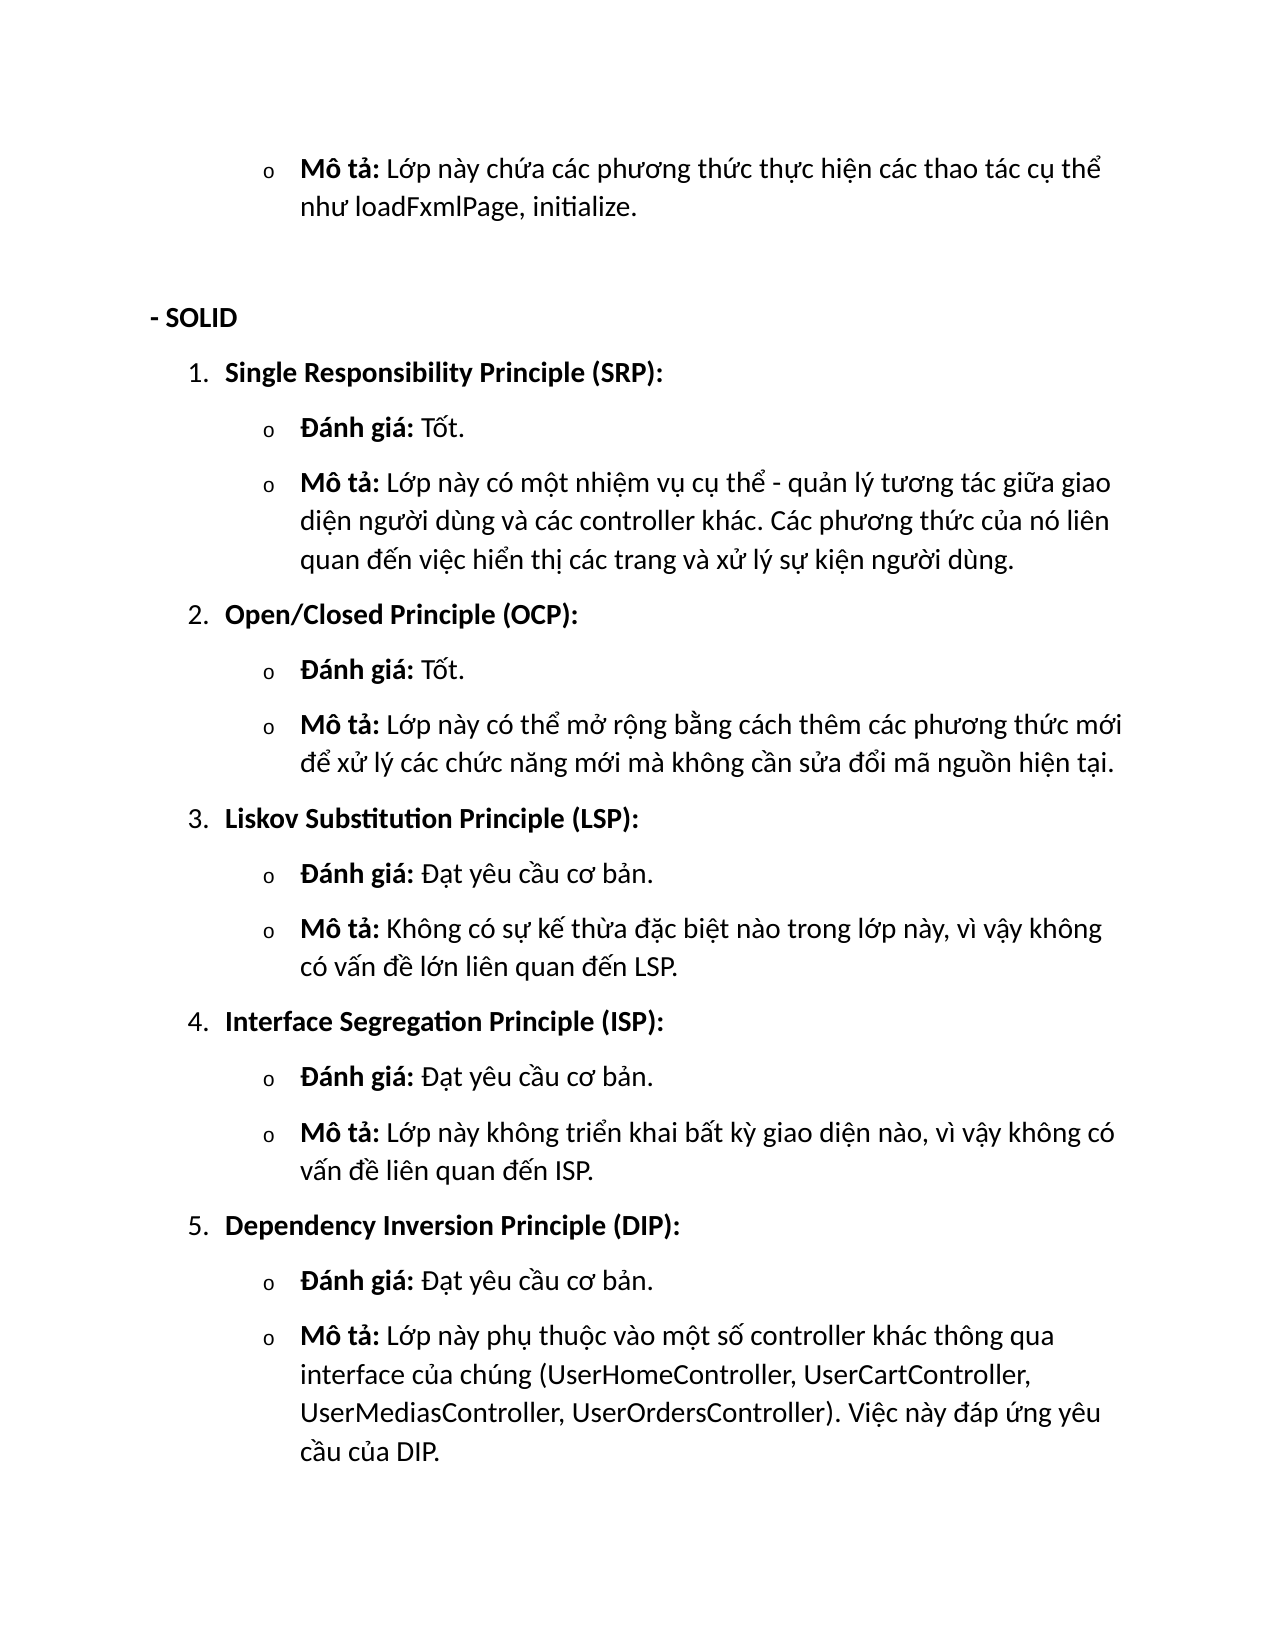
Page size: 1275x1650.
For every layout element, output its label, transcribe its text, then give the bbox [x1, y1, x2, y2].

list Interface Segregation Principle (ISP): [187, 1003, 1125, 1039]
list Mô tả: Không có sự kế thừa đặc biệt nào trong lớp này, vì vậy không có vấn đề lớn liên quan đến LSP. [262, 910, 1125, 984]
list Mô tả: Lớp này phụ thuộc vào một số controller khác thông qua interface của chúng (UserHomeController, UserCartController, UserMediasController, UserOrdersController). Việc này đáp ứng yêu cầu của DIP. [262, 1317, 1125, 1468]
list Đánh giá: Đạt yêu cầu cơ bản. [262, 1058, 1125, 1094]
list Mô tả: Lớp này chứa các phương thức thực hiện các thao tác cụ thể như loadFxmlPage, initialize. [262, 150, 1125, 224]
list Single Responsibility Principle (SRP): [187, 354, 1125, 389]
text - SOLID [150, 299, 1125, 334]
list Open/Closed Principle (OCP): [187, 596, 1125, 632]
list Đánh giá: Đạt yêu cầu cơ bản. [262, 855, 1125, 890]
list Mô tả: Lớp này có một nhiệm vụ cụ thể - quản lý tương tác giữa giao diện người dùng và các controller khác. Các phương thức của nó liên quan đến việc hiển thị các trang và xử lý sự kiện người dùng. [262, 464, 1125, 576]
list Dependency Inversion Principle (DIP): [187, 1207, 1125, 1243]
list Đánh giá: Tốt. [262, 409, 1125, 444]
list Đánh giá: Đạt yêu cầu cơ bản. [262, 1262, 1125, 1298]
list Mô tả: Lớp này có thể mở rộng bằng cách thêm các phương thức mới để xử lý các chức năng mới mà không cần sửa đổi mã nguồn hiện tại. [262, 706, 1125, 780]
list Mô tả: Lớp này không triển khai bất kỳ giao diện nào, vì vậy không có vấn đề liên quan đến ISP. [262, 1114, 1125, 1188]
list Đánh giá: Tốt. [262, 651, 1125, 687]
list Liskov Substitution Principle (LSP): [187, 800, 1125, 835]
